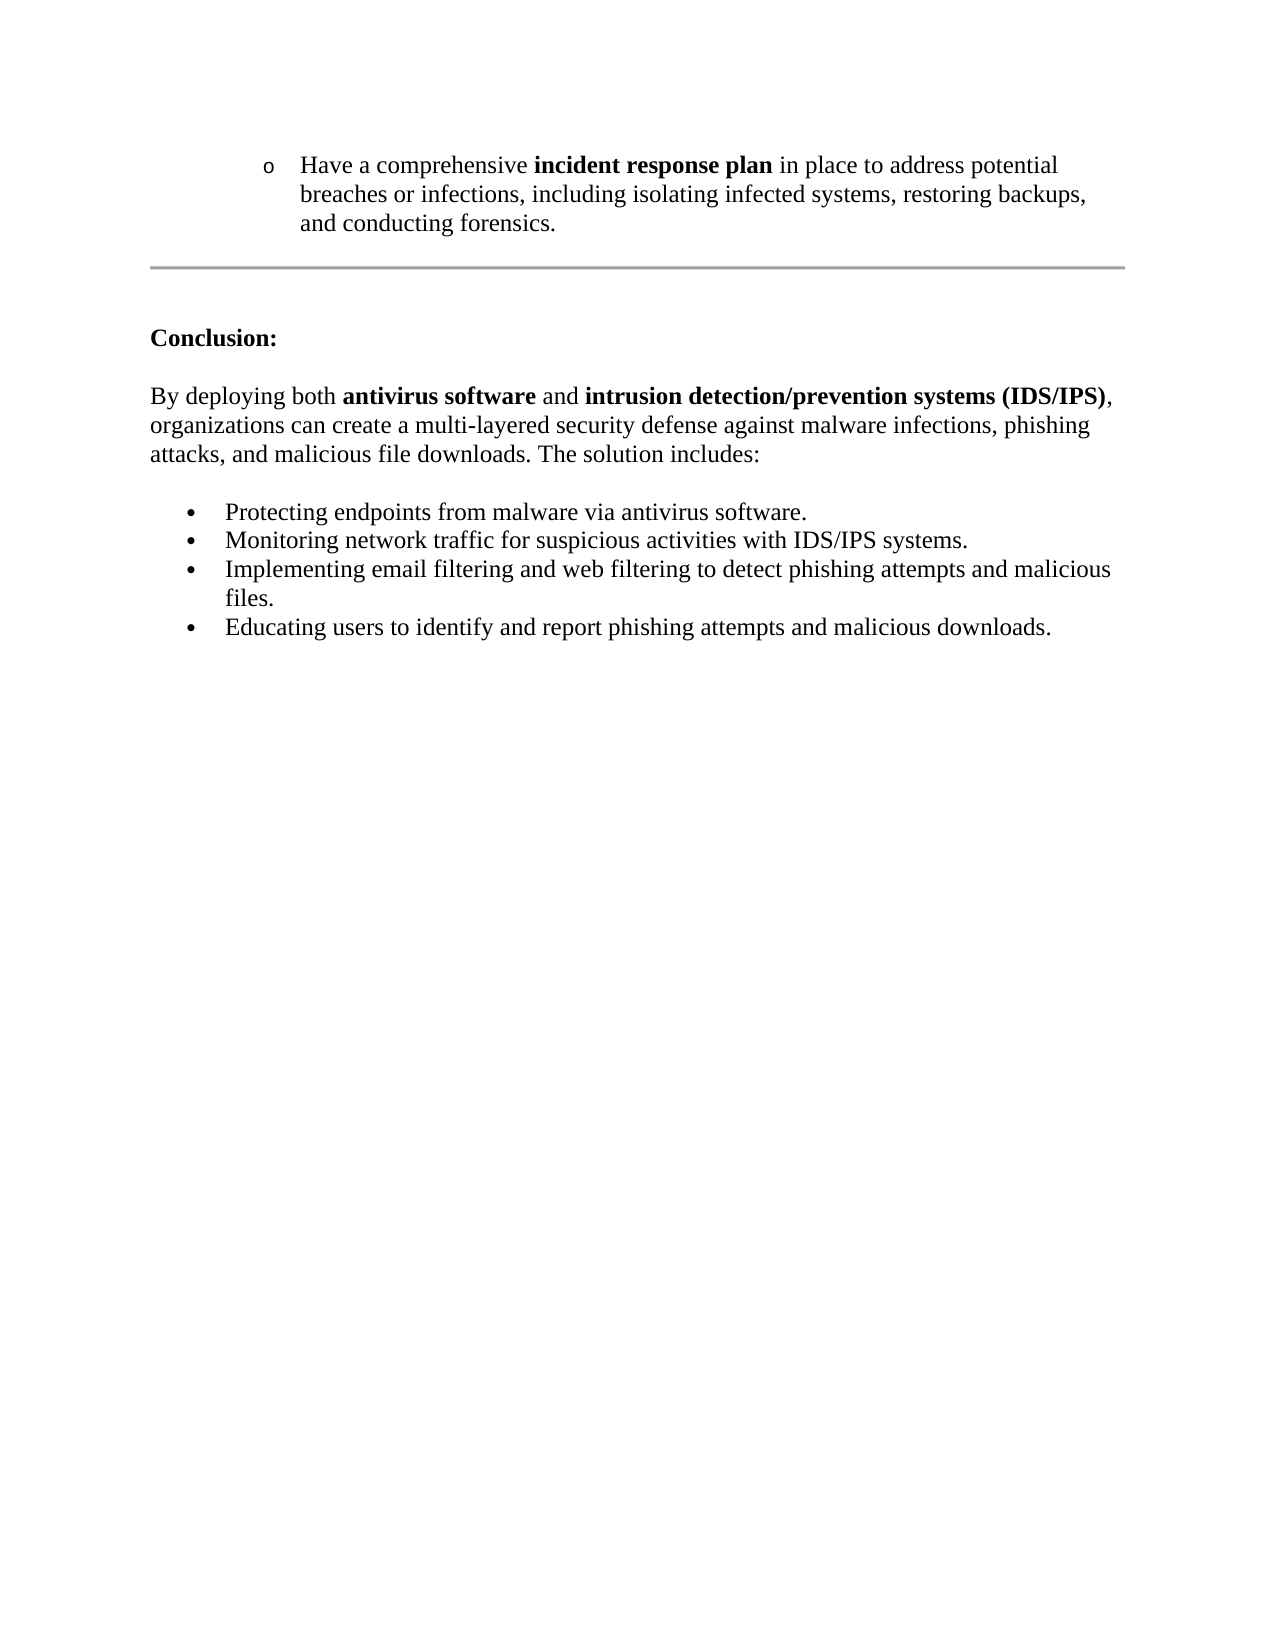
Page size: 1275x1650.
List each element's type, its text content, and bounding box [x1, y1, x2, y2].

text Conclusion: [150, 323, 1125, 352]
list Implementing email filtering and web filtering to detect phishing attempts and malicious files. [187, 554, 1125, 612]
text By deploying both antivirus software and intrusion detection/prevention systems (IDS/IPS), organizations can create a multi-layered security defense against malware infections, phishing attacks, and malicious file downloads. The solution includes: [150, 381, 1125, 468]
list Protecting endpoints from malware via antivirus software. [187, 497, 1125, 526]
list Have a comprehensive incident response plan in place to address potential breaches or infections, including isolating infected systems, restoring backups, and conducting forensics. [262, 150, 1125, 237]
list Monitoring network traffic for suspicious activities with IDS/IPS systems. [187, 526, 1125, 554]
list Educating users to identify and report phishing attempts and malicious downloads. [187, 612, 1125, 641]
